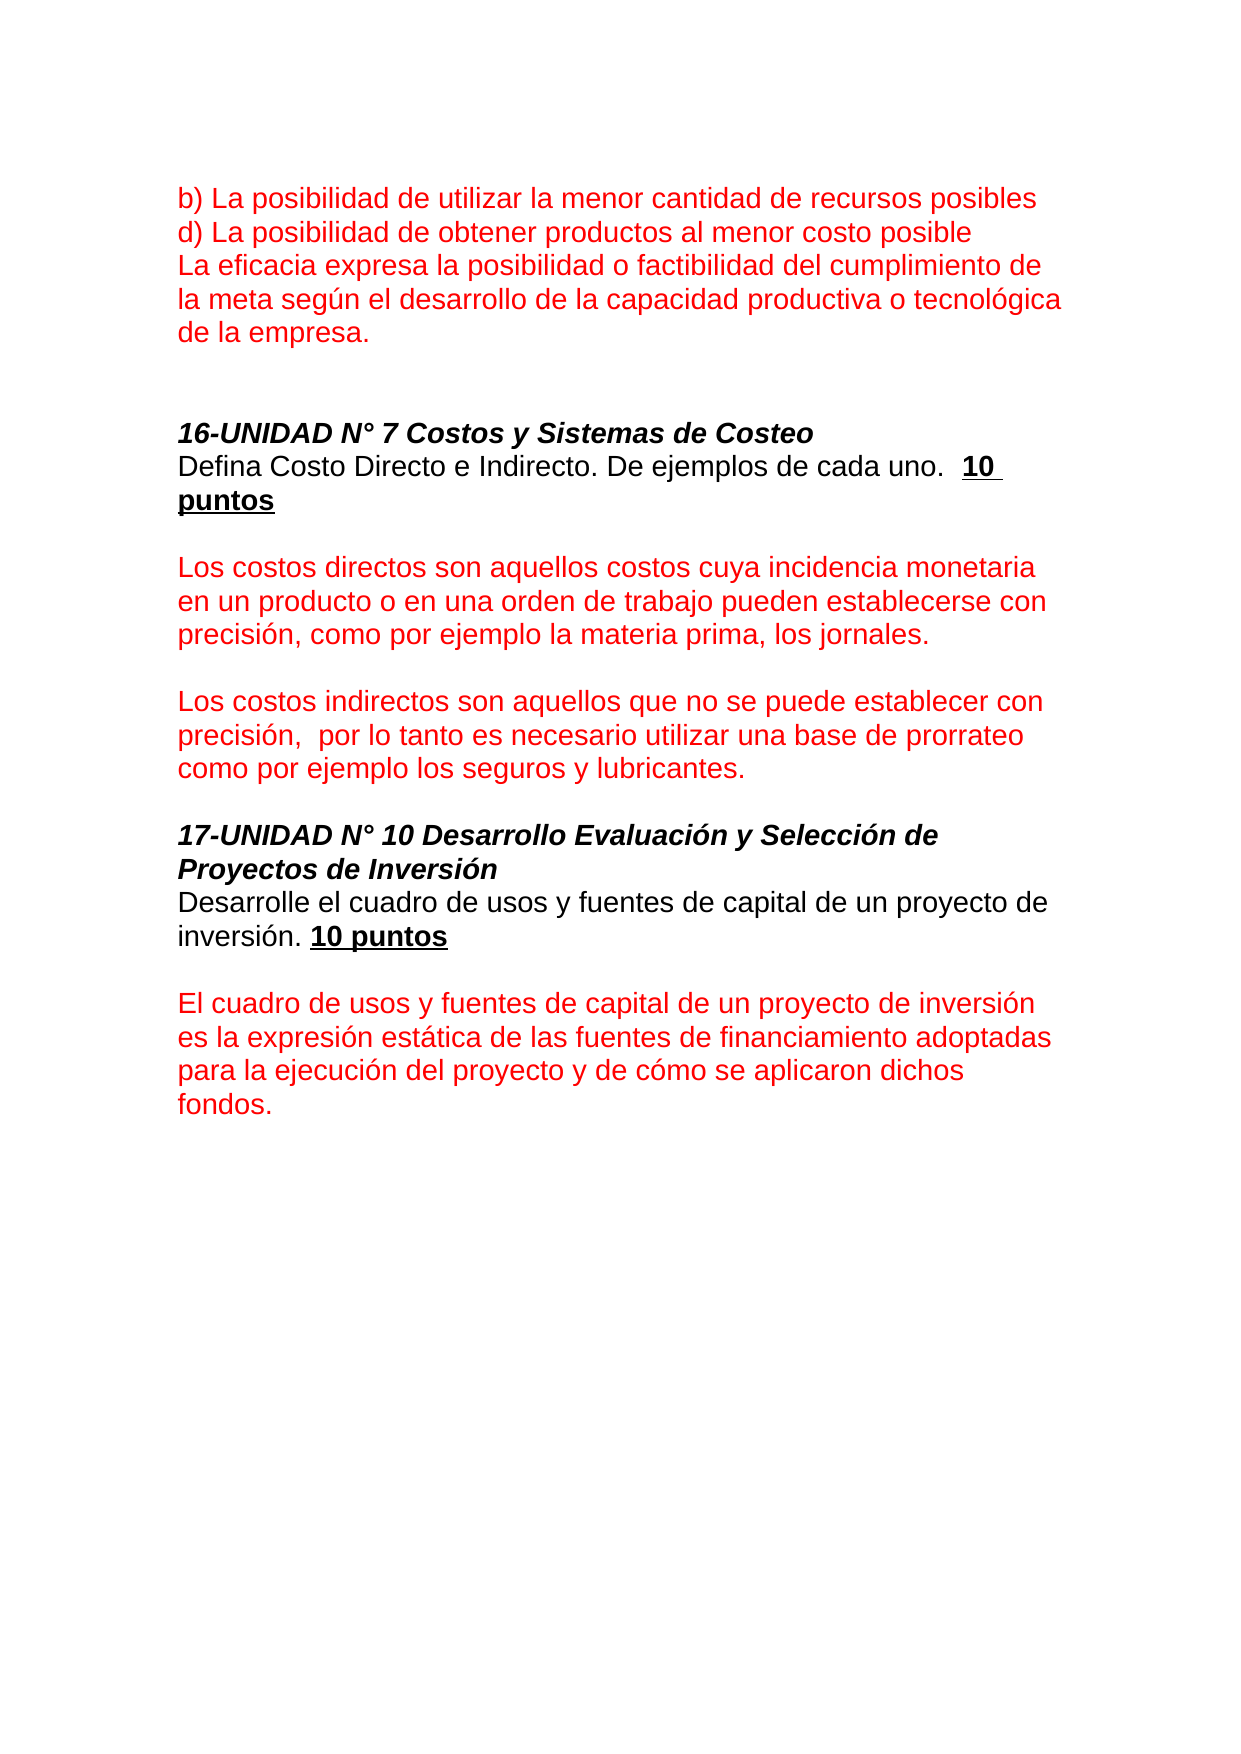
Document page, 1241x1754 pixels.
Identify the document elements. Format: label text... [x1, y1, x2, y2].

text Defina Costo Directo e Indirecto. De ejemplos de cada uno. 10 puntos [177, 449, 1063, 517]
text b) La posibilidad de utilizar la menor cantidad de recursos posibles [177, 181, 1063, 215]
text d) La posibilidad de obtener productos al menor costo posible [177, 215, 1063, 248]
text La eficacia expresa la posibilidad o factibilidad del cumplimiento de la meta según el desarrollo de la capacidad productiva o tecnológica de la empresa. [177, 248, 1063, 349]
text Los costos directos son aquellos costos cuya incidencia monetaria en un producto o en una orden de trabajo pueden establecerse con precisión, como por ejemplo la materia prima, los jornales. [177, 550, 1063, 651]
text Los costos indirectos son aquellos que no se puede establecer con precisión, por lo tanto es necesario utilizar una base de prorrateo como por ejemplo los seguros y lubricantes. [177, 684, 1063, 785]
text Desarrolle el cuadro de usos y fuentes de capital de un proyecto de inversión. 10 puntos [177, 886, 1063, 953]
text 16-UNIDAD N° 7 Costos y Sistemas de Costeo [177, 416, 1063, 449]
text 17-UNIDAD N° 10 Desarrollo Evaluación y Selección de Proyectos de Inversión [177, 818, 1063, 886]
text El cuadro de usos y fuentes de capital de un proyecto de inversión es la expresión estática de las fuentes de financiamiento adoptadas para la ejecución del proyecto y de cómo se aplicaron dichos fondos. [177, 986, 1063, 1120]
